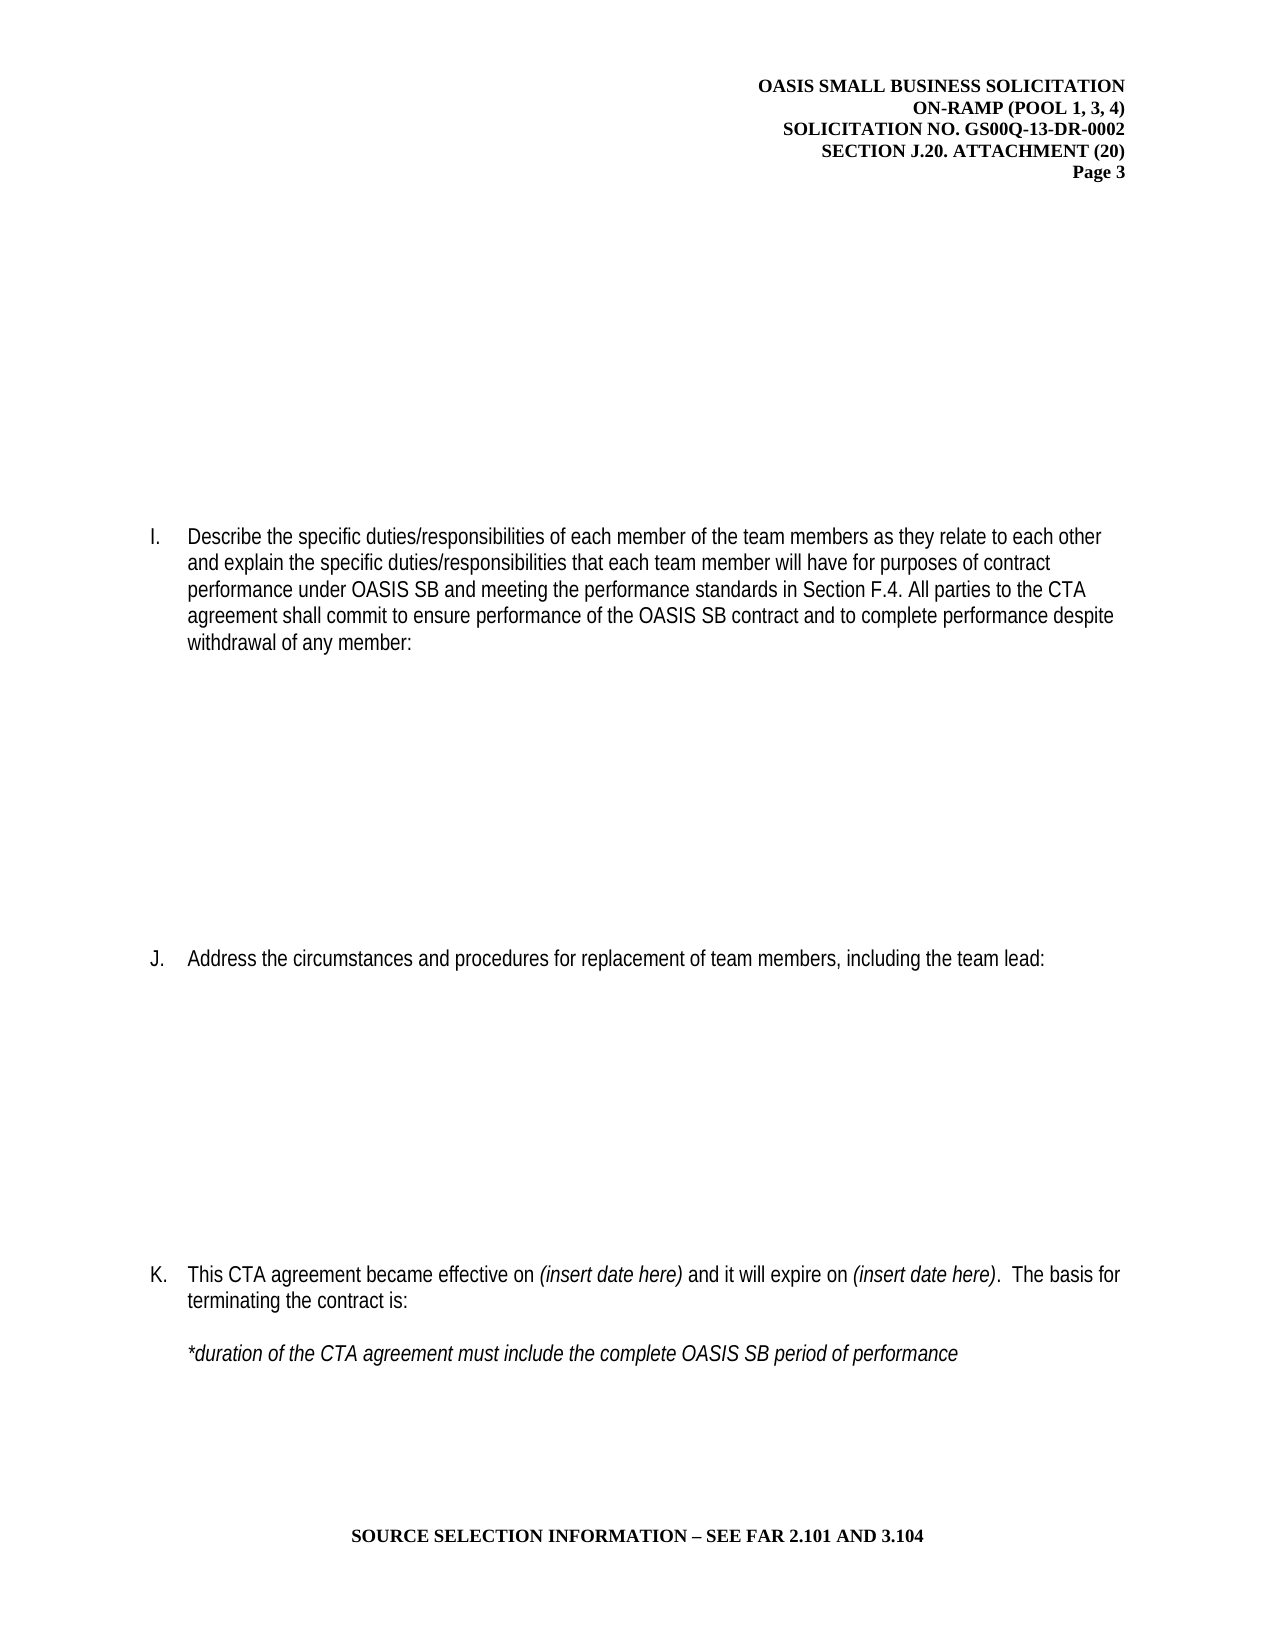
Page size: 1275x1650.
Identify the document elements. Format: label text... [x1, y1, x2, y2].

list This CTA agreement became effective on (insert date here) and it will expire on (insert date here). The basis for terminating the contract is: [150, 1261, 1125, 1314]
list Address the circumstances and procedures for replacement of team members, including the team lead: [150, 945, 1125, 971]
list Describe the specific duties/responsibilities of each member of the team members as they relate to each other and explain the specific duties/responsibilities that each team member will have for purposes of contract performance under OASIS SB and meeting the performance standards in Section F.4. All parties to the CTA agreement shall commit to ensure performance of the OASIS SB contract and to complete performance despite withdrawal of any member: [150, 523, 1125, 655]
text *duration of the CTA agreement must include the complete OASIS SB period of performance [187, 1340, 1125, 1366]
